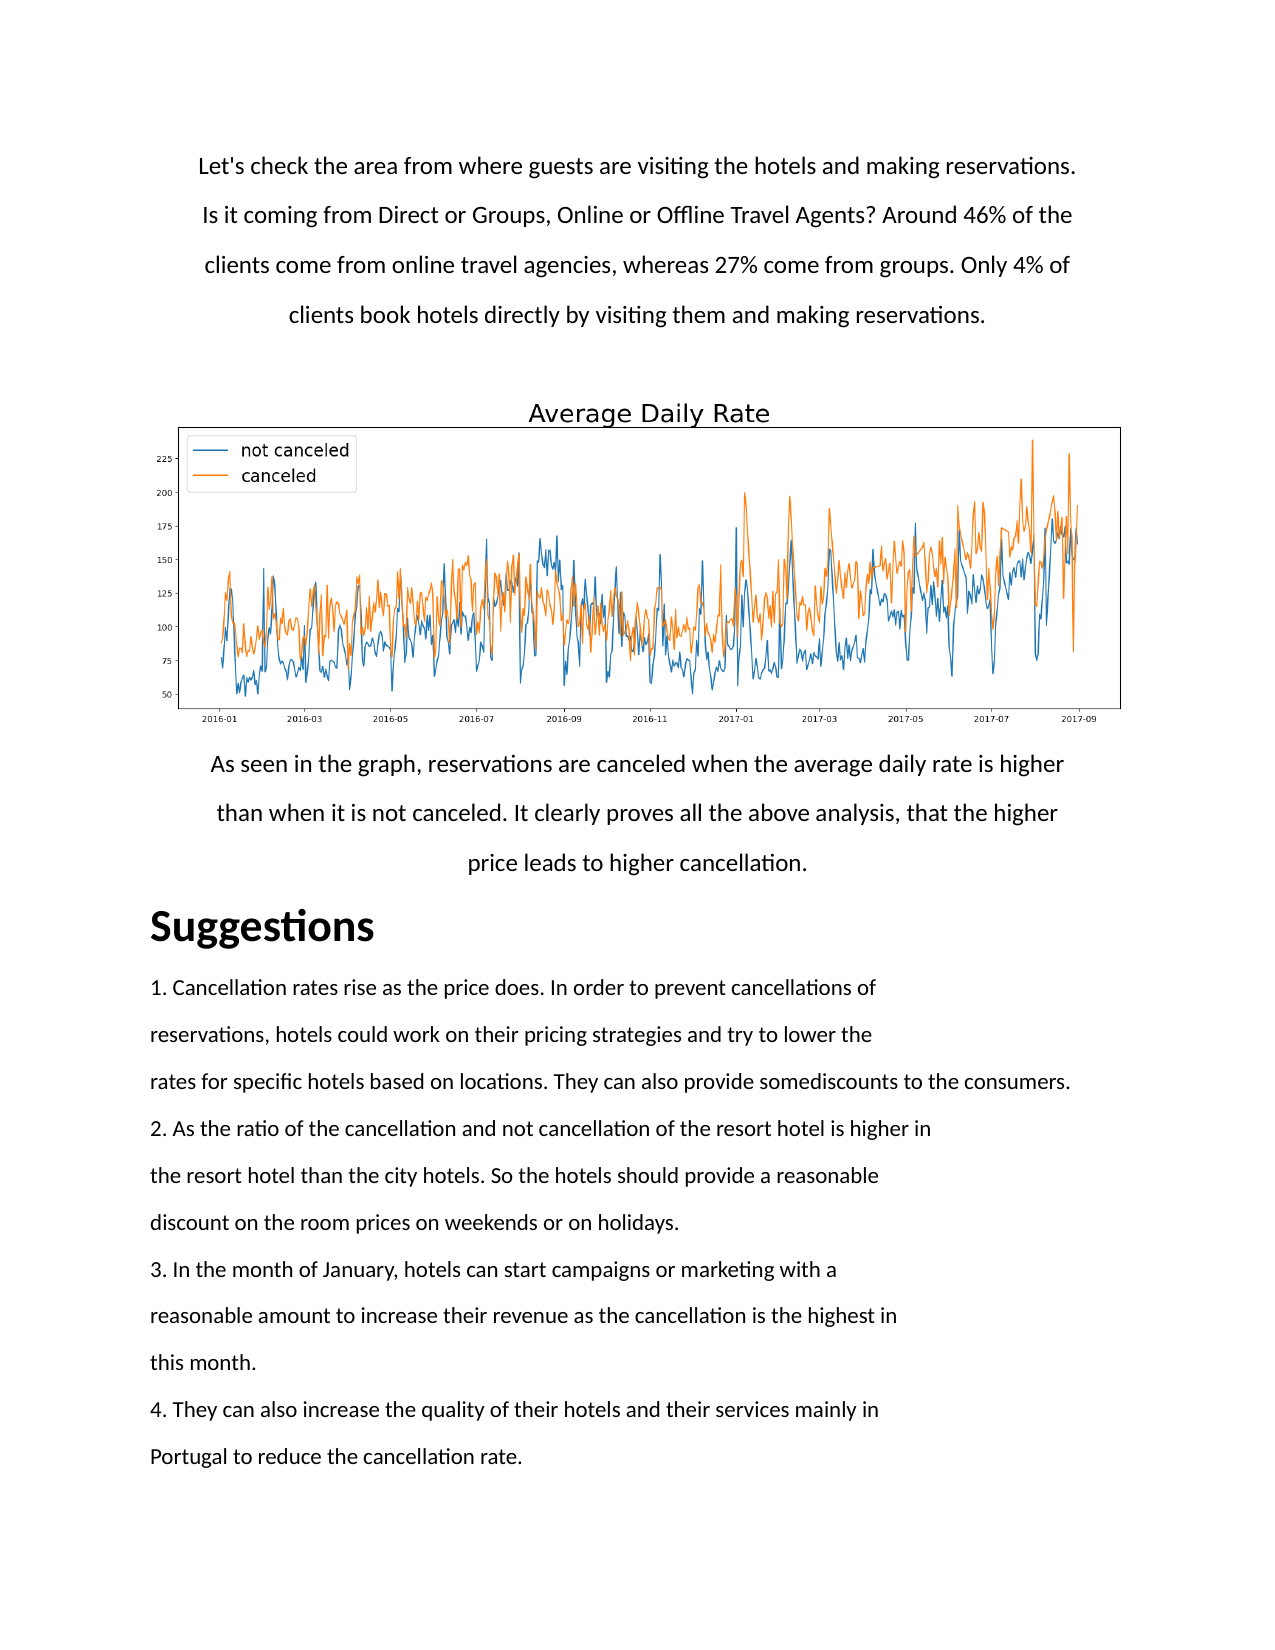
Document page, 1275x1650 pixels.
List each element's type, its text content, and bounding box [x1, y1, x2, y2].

text price leads to higher cancellation. [150, 847, 1125, 877]
text 2. As the ratio of the cancellation and not cancellation of the resort hotel is higher in [150, 1114, 1125, 1142]
text Let's check the area from where guests are visiting the hotels and making reservations. [150, 150, 1125, 181]
text As seen in the graph, reservations are canceled when the average daily rate is higher [150, 748, 1125, 778]
text Portugal to reduce the cancellation rate. [150, 1442, 1125, 1470]
text discount on the room prices on weekends or on holidays. [150, 1208, 1125, 1236]
text than when it is not canceled. It clearly proves all the above analysis, that the higher [150, 797, 1125, 828]
text clients book hotels directly by visiting them and making reservations. [150, 299, 1125, 329]
text rates for specific hotels based on locations. They can also provide somediscounts to the consumers. [150, 1067, 1125, 1095]
text 4. They can also increase the quality of their hotels and their services mainly in [150, 1395, 1125, 1423]
text the resort hotel than the city hotels. So the hotels should provide a reasonable [150, 1161, 1125, 1189]
text 1. Cancellation rates rise as the price does. In order to prevent cancellations of [150, 973, 1125, 1001]
text reservations, hotels could work on their pricing strategies and try to lower the [150, 1020, 1125, 1048]
text reasonable amount to increase their revenue as the cancellation is the highest in [150, 1302, 1125, 1329]
text this month. [150, 1348, 1125, 1376]
text clients come from online travel agencies, whereas 27% come from groups. Only 4% of [150, 249, 1125, 280]
text Is it coming from Direct or Groups, Online or Offline Travel Agents? Around 46% of the [150, 199, 1125, 230]
text 3. In the month of January, hotels can start campaigns or marketing with a [150, 1255, 1125, 1283]
picture [150, 397, 1125, 729]
text Suggestions [150, 896, 1125, 952]
